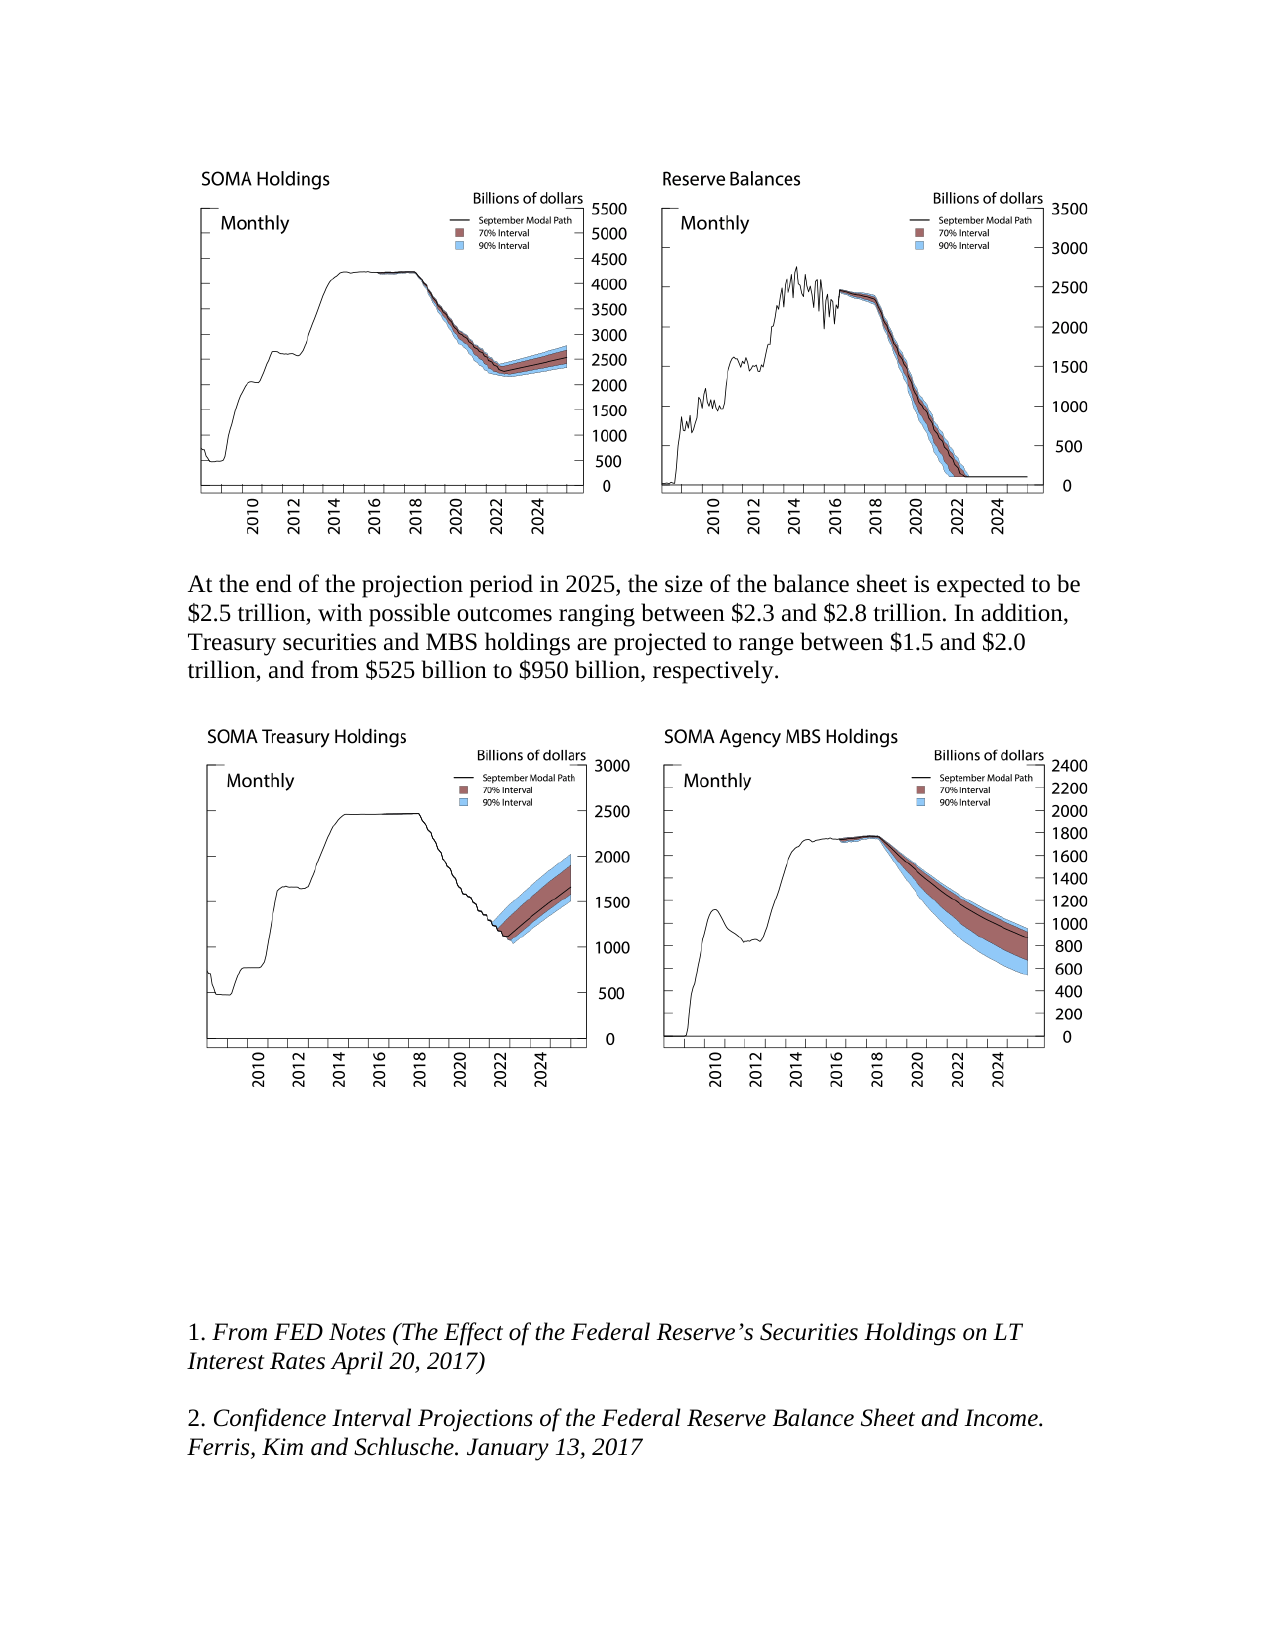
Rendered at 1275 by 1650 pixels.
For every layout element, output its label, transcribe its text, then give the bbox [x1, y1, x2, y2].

text 2. Confidence Interval Projections of the Federal Reserve Balance Sheet and Income. Ferris, Kim and Schlusche. January 13, 2017 [187, 1403, 1087, 1461]
picture [187, 713, 1088, 1087]
text 1. From FED Notes (The Effect of the Federal Reserve’s Securities Holdings on LT Interest Rates April 20, 2017) [187, 1317, 1087, 1374]
text At the end of the projection period in 2025, the size of the balance sheet is expected to be $2.5 trillion, with possible outcomes ranging between $2.3 and $2.8 trillion. In addition, Treasury securities and MBS holdings are projected to range between $1.5 and $2.0 trillion, and from $525 billion to $950 billion, respectively. [187, 569, 1087, 684]
picture [187, 150, 1088, 540]
